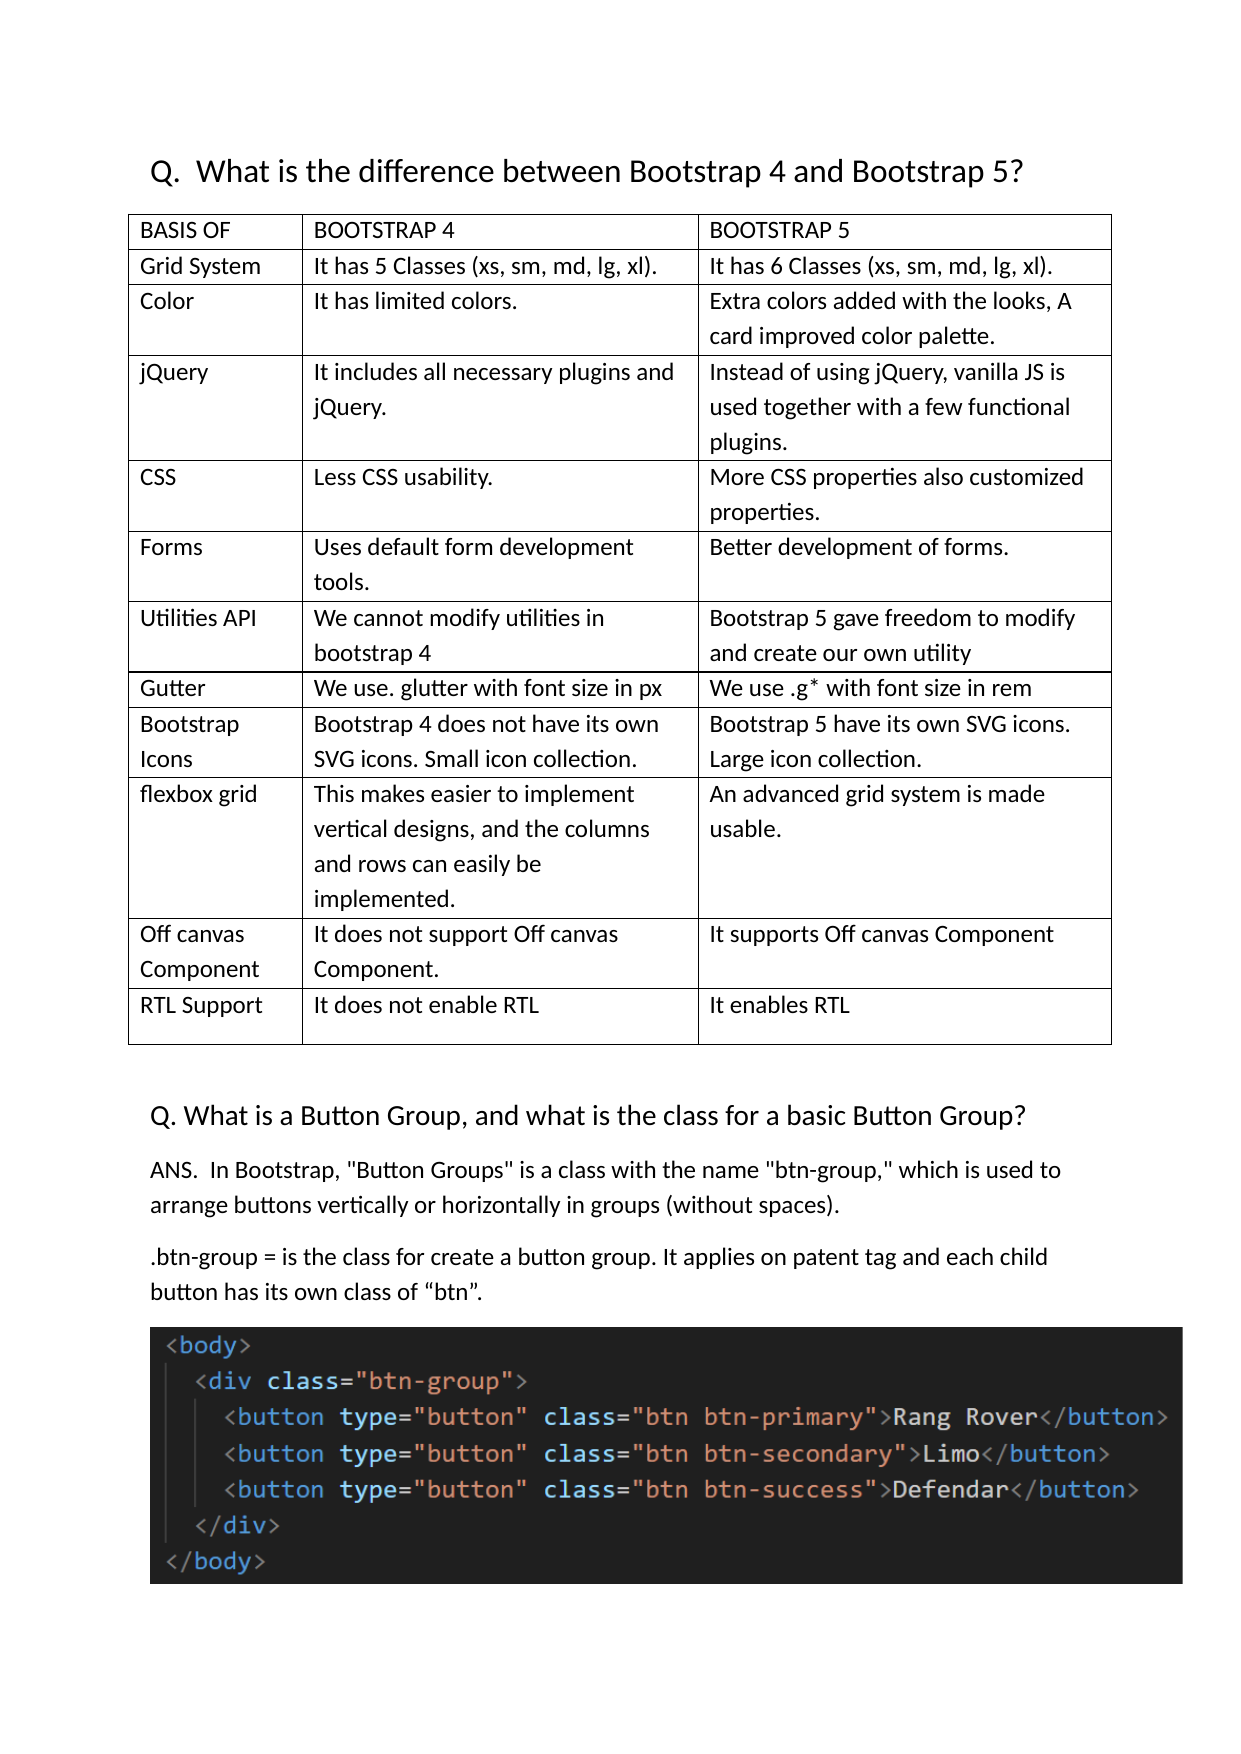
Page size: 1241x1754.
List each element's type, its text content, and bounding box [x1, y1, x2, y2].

table_cell Color [129, 285, 302, 355]
table_header BOOTSTRAP 4 [303, 215, 698, 249]
text Q. What is a Button Group, and what is the class for a basic Button Group? [150, 1097, 1090, 1132]
table_cell Gutter [129, 673, 302, 707]
table_cell Off canvas Component [129, 919, 302, 988]
table_cell We use. glutter with font size in px [303, 673, 698, 707]
table_header BASIS OF [129, 215, 302, 249]
table_cell Bootstrap 5 have its own SVG icons. Large icon collection. [699, 708, 1111, 777]
table_cell Bootstrap Icons [129, 708, 302, 777]
table_cell It has 6 Classes (xs, sm, md, lg, xl). [699, 250, 1111, 284]
table_cell Instead of using jQuery, vanilla JS is used together with a few functional plugins. [699, 356, 1111, 460]
table_cell jQuery [129, 356, 302, 460]
table_cell Less CSS usability. [303, 461, 698, 531]
table_cell RTL Support [129, 989, 302, 1044]
table_cell Grid System [129, 250, 302, 284]
table_cell We use .g* with font size in rem [699, 673, 1111, 707]
text ANS. In Bootstrap, "Button Groups" is a class with the name "btn-group," which is used to arrange buttons vertically or horizontally in groups (without spaces). [150, 1154, 1090, 1220]
table_cell flexbox grid [129, 778, 302, 918]
table_cell We cannot modify utilities in bootstrap 4 [303, 602, 698, 671]
text .btn-group = is the class for create a button group. It applies on patent tag and each child button has its own class of “btn”. [150, 1241, 1090, 1307]
table_cell Extra colors added with the looks, A card improved color palette. [699, 285, 1111, 355]
table_cell It does not support Off canvas Component. [303, 919, 698, 988]
table_cell Utilities API [129, 602, 302, 671]
table_cell It has limited colors. [303, 285, 698, 355]
table_cell Forms [129, 532, 302, 601]
table_cell Bootstrap 5 gave freedom to modify and create our own utility [699, 602, 1111, 671]
table_cell Better development of forms. [699, 532, 1111, 601]
table_cell More CSS properties also customized properties. [699, 461, 1111, 531]
table_cell An advanced grid system is made usable. [699, 778, 1111, 918]
text Q. What is the difference between Bootstrap 4 and Bootstrap 5? [150, 150, 1090, 191]
table_cell Bootstrap 4 does not have its own SVG icons. Small icon collection. [303, 708, 698, 777]
picture [150, 1327, 1183, 1584]
table_cell Uses default form development tools. [303, 532, 698, 601]
table_cell It enables RTL [699, 989, 1111, 1044]
table_cell This makes easier to implement vertical designs, and the columns and rows can easily be implemented. [303, 778, 698, 918]
table_header BOOTSTRAP 5 [699, 215, 1111, 249]
table_cell CSS [129, 461, 302, 531]
table_cell It supports Off canvas Component [699, 919, 1111, 988]
table_cell It does not enable RTL [303, 989, 698, 1044]
table_cell It includes all necessary plugins and jQuery. [303, 356, 698, 460]
table_cell It has 5 Classes (xs, sm, md, lg, xl). [303, 250, 698, 284]
